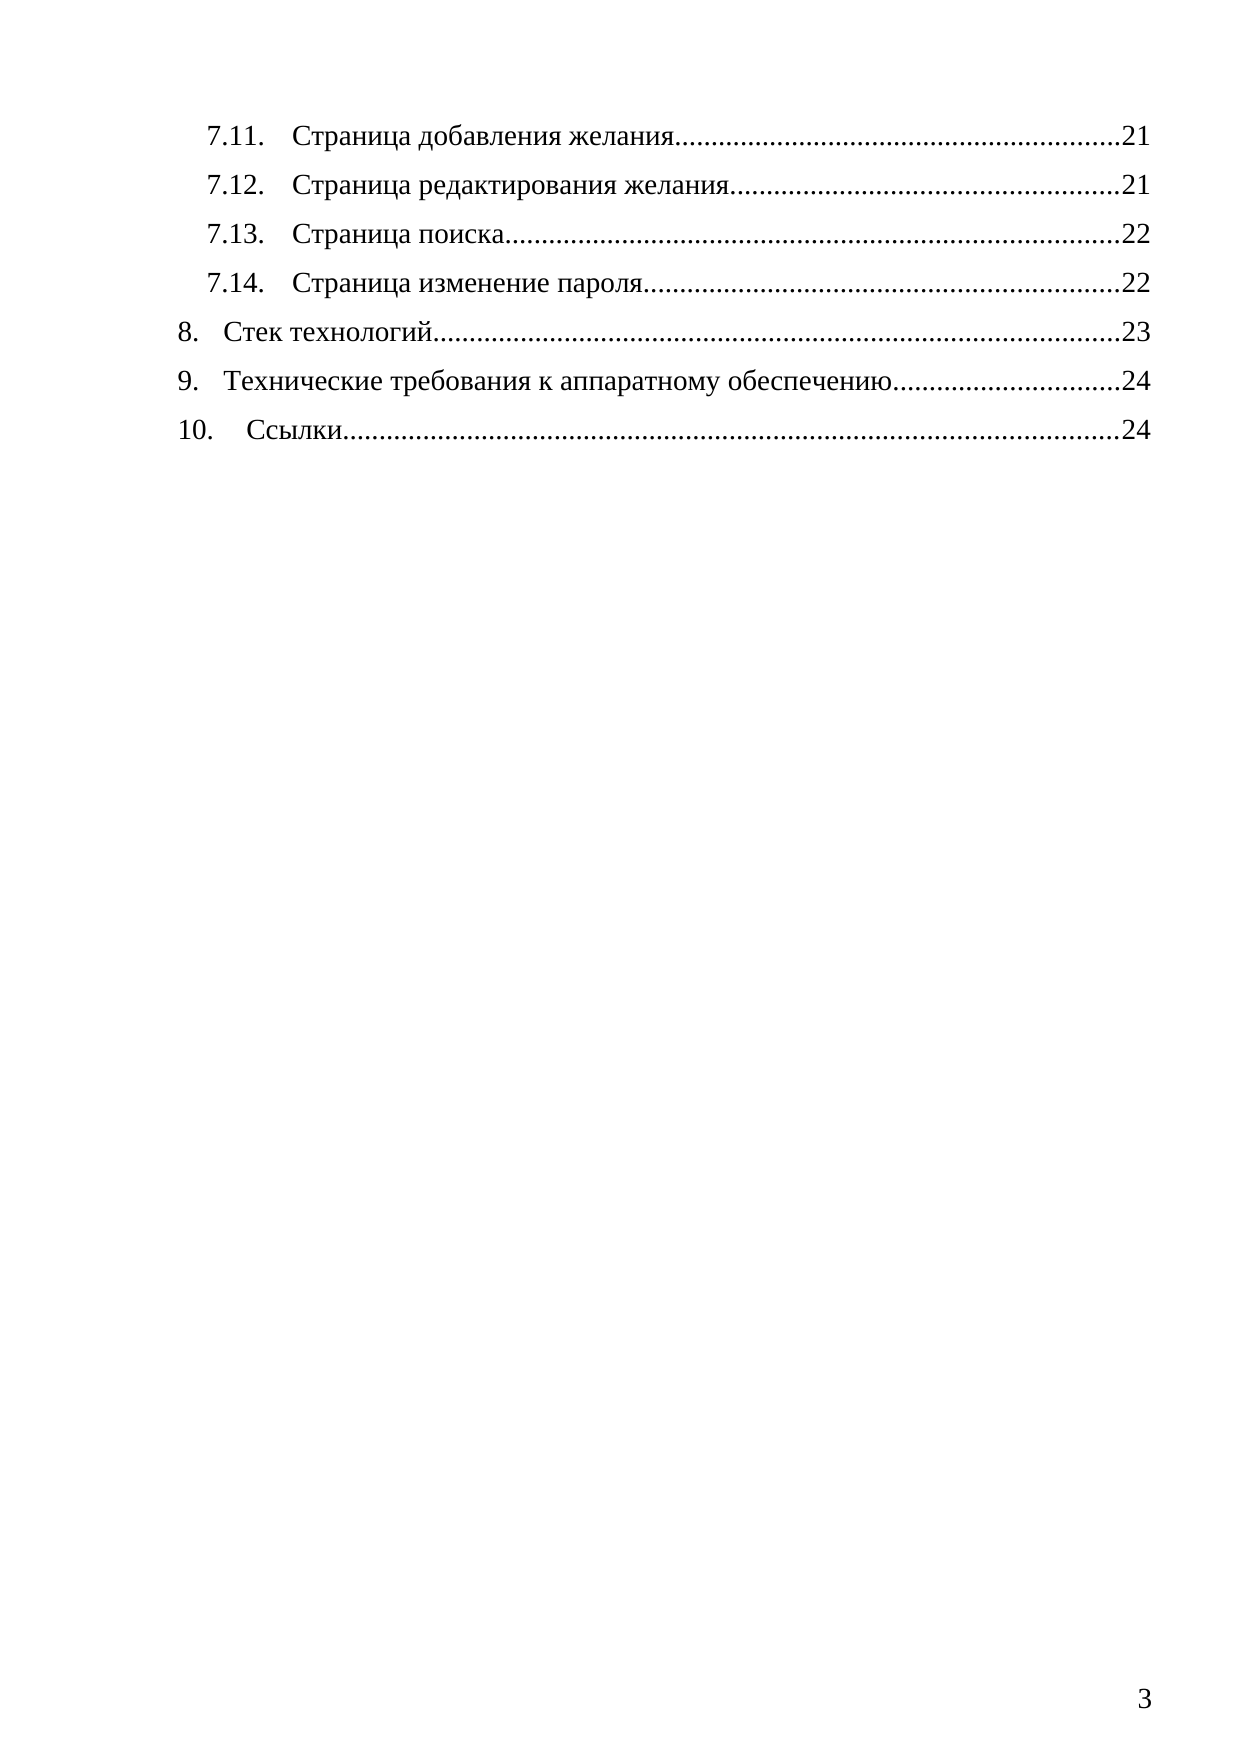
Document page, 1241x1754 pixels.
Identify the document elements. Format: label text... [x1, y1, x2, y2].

text 9. Технические требования к аппаратному обеспечению. 24 [177, 363, 1152, 396]
text 7.11. Страница добавления желания 21 [206, 118, 1152, 152]
text 7.12. Страница редактирования желания. 21 [206, 167, 1152, 201]
text 7.13. Страница поиска. 22 [206, 216, 1152, 249]
text 8. Стек технологий. 23 [177, 314, 1152, 347]
text 7.14. Страница изменение пароля. 22 [206, 265, 1152, 298]
text 10. Ссылки. 24 [177, 412, 1152, 445]
